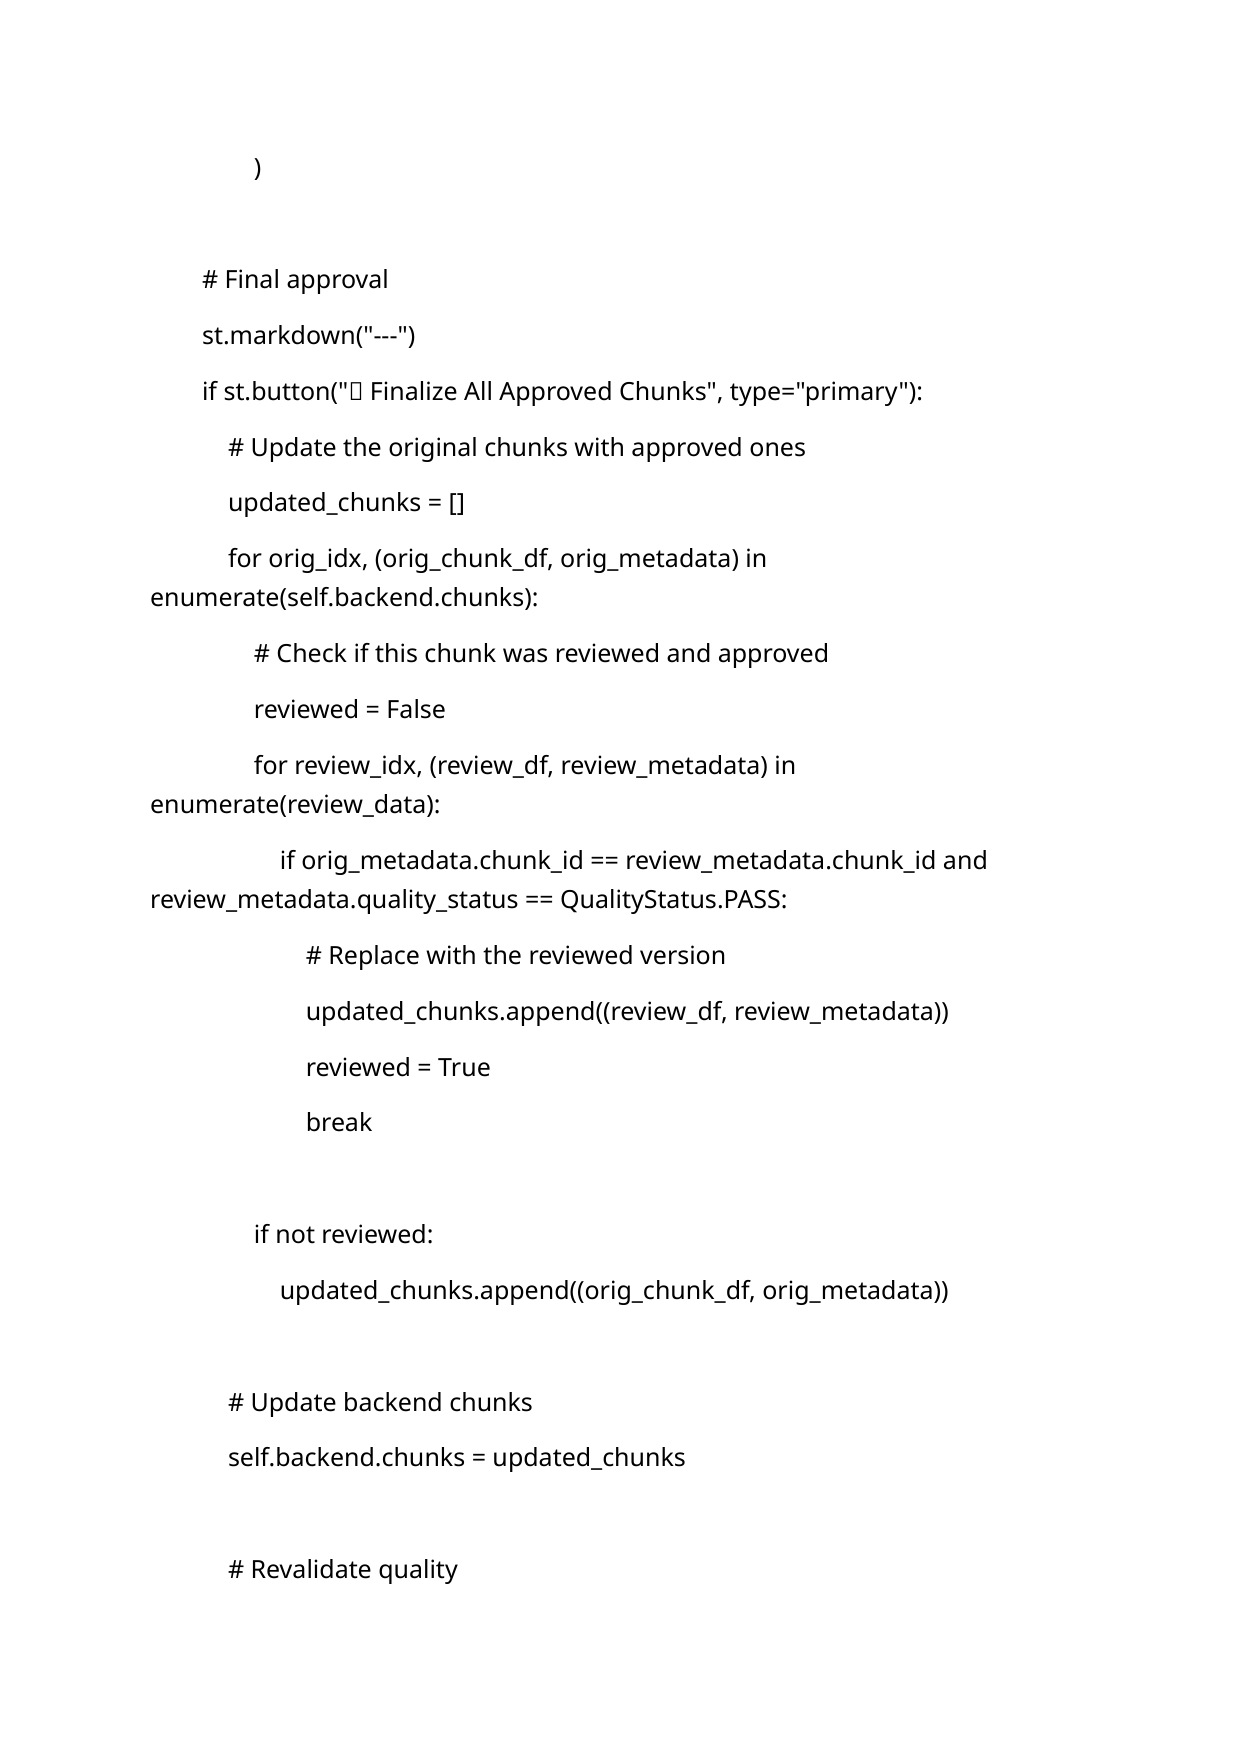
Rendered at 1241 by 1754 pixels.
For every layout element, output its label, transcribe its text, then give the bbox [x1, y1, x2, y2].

text ) [150, 150, 1090, 184]
text for review_idx, (review_df, review_metadata) in enumerate(review_data): [150, 747, 1090, 821]
text reviewed = False [150, 692, 1090, 726]
text # Check if this chunk was reviewed and approved [150, 636, 1090, 670]
text # Update backend chunks [150, 1384, 1090, 1418]
text st.markdown("---") [150, 317, 1090, 352]
text if st.button("✅ Finalize All Approved Chunks", type="primary"): [150, 373, 1090, 407]
text # Final approval [150, 262, 1090, 296]
text if orig_metadata.chunk_id == review_metadata.chunk_id and review_metadata.quality_status == QualityStatus.PASS: [150, 842, 1090, 916]
text # Replace with the reviewed version [150, 937, 1090, 972]
text for orig_idx, (orig_chunk_df, orig_metadata) in enumerate(self.backend.chunks): [150, 541, 1090, 614]
text if not reviewed: [150, 1217, 1090, 1251]
text # Update the original chunks with approved ones [150, 429, 1090, 463]
text self.backend.chunks = updated_chunks [150, 1440, 1090, 1474]
text updated_chunks.append((review_df, review_metadata)) [150, 993, 1090, 1027]
text updated_chunks = [] [150, 485, 1090, 519]
text # Revalidate quality [150, 1552, 1090, 1586]
text updated_chunks.append((orig_chunk_df, orig_metadata)) [150, 1272, 1090, 1307]
text break [150, 1105, 1090, 1139]
text reviewed = True [150, 1049, 1090, 1083]
